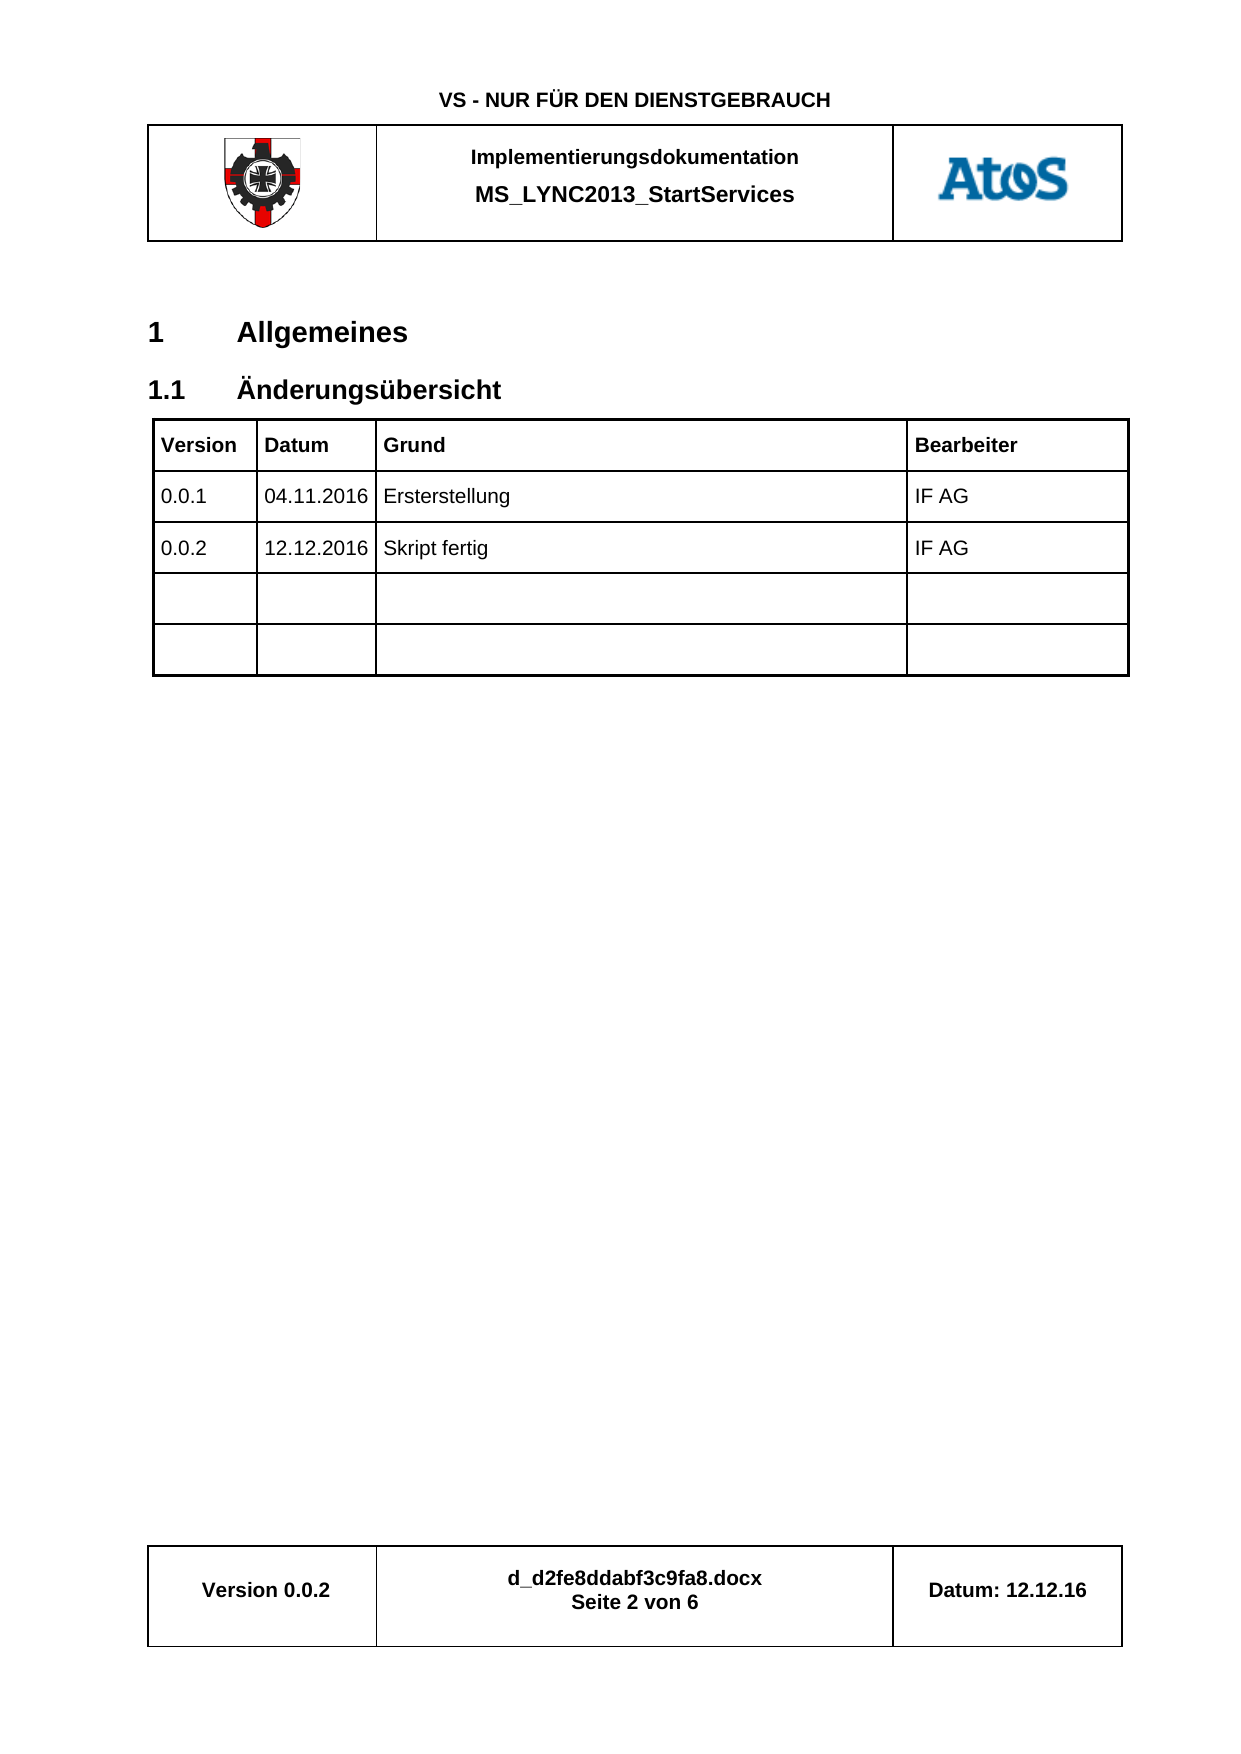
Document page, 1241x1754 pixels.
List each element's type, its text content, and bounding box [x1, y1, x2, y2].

table_cell [908, 625, 1127, 674]
table_header Datum [258, 421, 375, 470]
table_cell [155, 625, 256, 674]
table_header Bearbeiter [908, 421, 1127, 470]
picture [907, 150, 1108, 209]
table_cell 12.12.2016 [258, 523, 375, 572]
table_cell 04.11.2016 [258, 472, 375, 521]
table_cell 0.0.1 [155, 472, 256, 521]
table_cell [155, 574, 256, 623]
subtitle Änderungsübersicht [148, 374, 1122, 405]
table_cell [377, 625, 906, 674]
table_cell [377, 574, 906, 623]
table_cell Skript fertig [377, 523, 906, 572]
picture [224, 138, 300, 228]
table_cell IF AG [908, 472, 1127, 521]
table_cell Ersterstellung [377, 472, 906, 521]
table_cell [258, 625, 375, 674]
table_header Version [155, 421, 256, 470]
table_cell IF AG [908, 523, 1127, 572]
table_cell 0.0.2 [155, 523, 256, 572]
table_cell [258, 574, 375, 623]
table_cell [908, 574, 1127, 623]
subtitle Allgemeines [148, 315, 1122, 349]
table_header Grund [377, 421, 906, 470]
